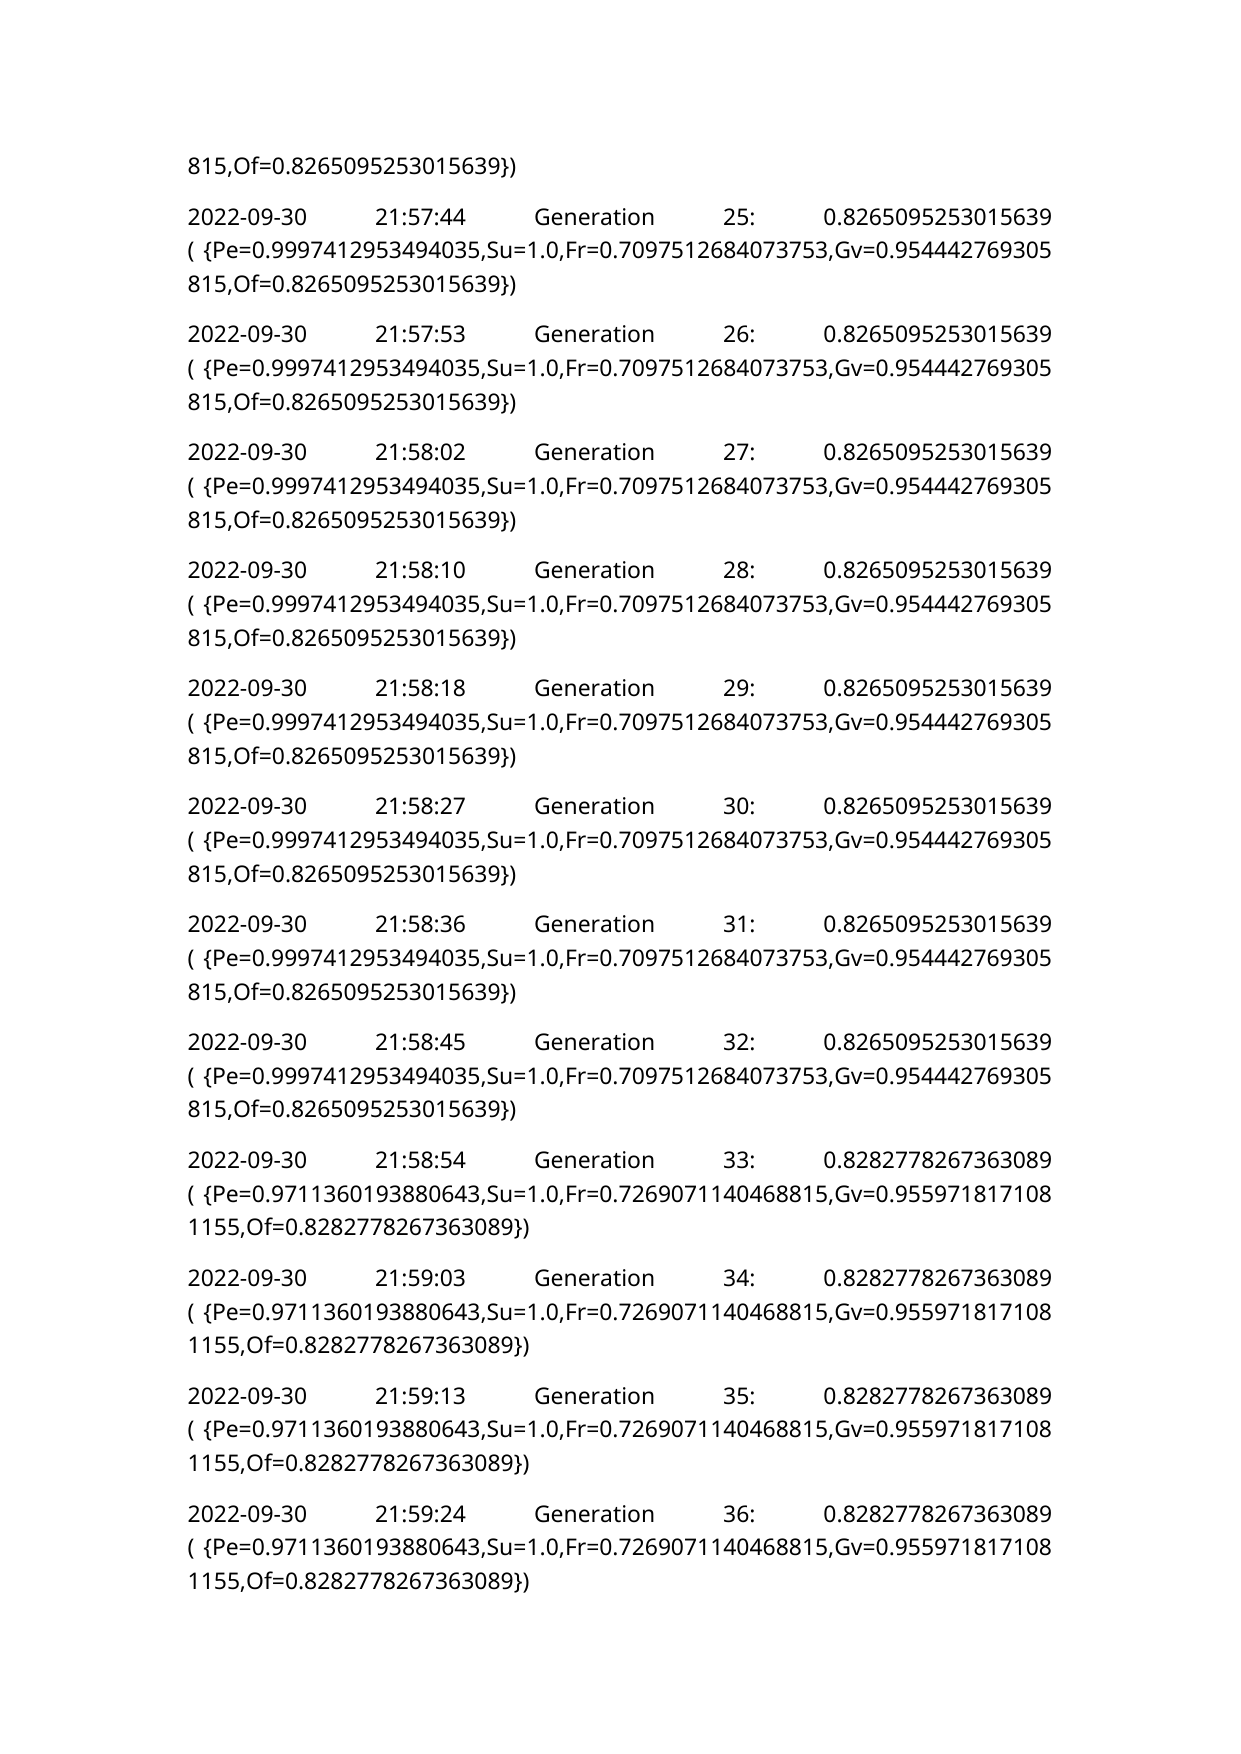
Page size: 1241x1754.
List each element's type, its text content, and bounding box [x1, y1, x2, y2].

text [187, 150, 1053, 181]
text 2022-09-30 21:59:03 Generation 34: 0.8282778267363089 ( {Pe=0.9711360193880643,Su=1.0,Fr=0.7269071140468815,Gv=0.9559718171081155,Of=0.8282778267363089}) [187, 1262, 1053, 1360]
text 2022-09-30 21:58:54 Generation 33: 0.8282778267363089 ( {Pe=0.9711360193880643,Su=1.0,Fr=0.7269071140468815,Gv=0.9559718171081155,Of=0.8282778267363089}) [187, 1144, 1053, 1242]
text 2022-09-30 21:58:27 Generation 30: 0.8265095253015639 ( {Pe=0.9997412953494035,Su=1.0,Fr=0.7097512684073753,Gv=0.954442769305815,Of=0.8265095253015639}) [187, 790, 1053, 889]
text 2022-09-30 21:59:24 Generation 36: 0.8282778267363089 ( {Pe=0.9711360193880643,Su=1.0,Fr=0.7269071140468815,Gv=0.9559718171081155,Of=0.8282778267363089}) [187, 1497, 1053, 1596]
text 2022-09-30 21:57:53 Generation 26: 0.8265095253015639 ( {Pe=0.9997412953494035,Su=1.0,Fr=0.7097512684073753,Gv=0.954442769305815,Of=0.8265095253015639}) [187, 318, 1053, 417]
text 2022-09-30 21:58:45 Generation 32: 0.8265095253015639 ( {Pe=0.9997412953494035,Su=1.0,Fr=0.7097512684073753,Gv=0.954442769305815,Of=0.8265095253015639}) [187, 1026, 1053, 1124]
text 2022-09-30 21:59:13 Generation 35: 0.8282778267363089 ( {Pe=0.9711360193880643,Su=1.0,Fr=0.7269071140468815,Gv=0.9559718171081155,Of=0.8282778267363089}) [187, 1379, 1053, 1478]
text 2022-09-30 21:58:02 Generation 27: 0.8265095253015639 ( {Pe=0.9997412953494035,Su=1.0,Fr=0.7097512684073753,Gv=0.954442769305815,Of=0.8265095253015639}) [187, 436, 1053, 535]
text 2022-09-30 21:58:18 Generation 29: 0.8265095253015639 ( {Pe=0.9997412953494035,Su=1.0,Fr=0.7097512684073753,Gv=0.954442769305815,Of=0.8265095253015639}) [187, 672, 1053, 771]
text 2022-09-30 21:57:44 Generation 25: 0.8265095253015639 ( {Pe=0.9997412953494035,Su=1.0,Fr=0.7097512684073753,Gv=0.954442769305815,Of=0.8265095253015639}) [187, 200, 1053, 299]
text 2022-09-30 21:58:10 Generation 28: 0.8265095253015639 ( {Pe=0.9997412953494035,Su=1.0,Fr=0.7097512684073753,Gv=0.954442769305815,Of=0.8265095253015639}) [187, 554, 1053, 653]
text 2022-09-30 21:58:36 Generation 31: 0.8265095253015639 ( {Pe=0.9997412953494035,Su=1.0,Fr=0.7097512684073753,Gv=0.954442769305815,Of=0.8265095253015639}) [187, 908, 1053, 1007]
